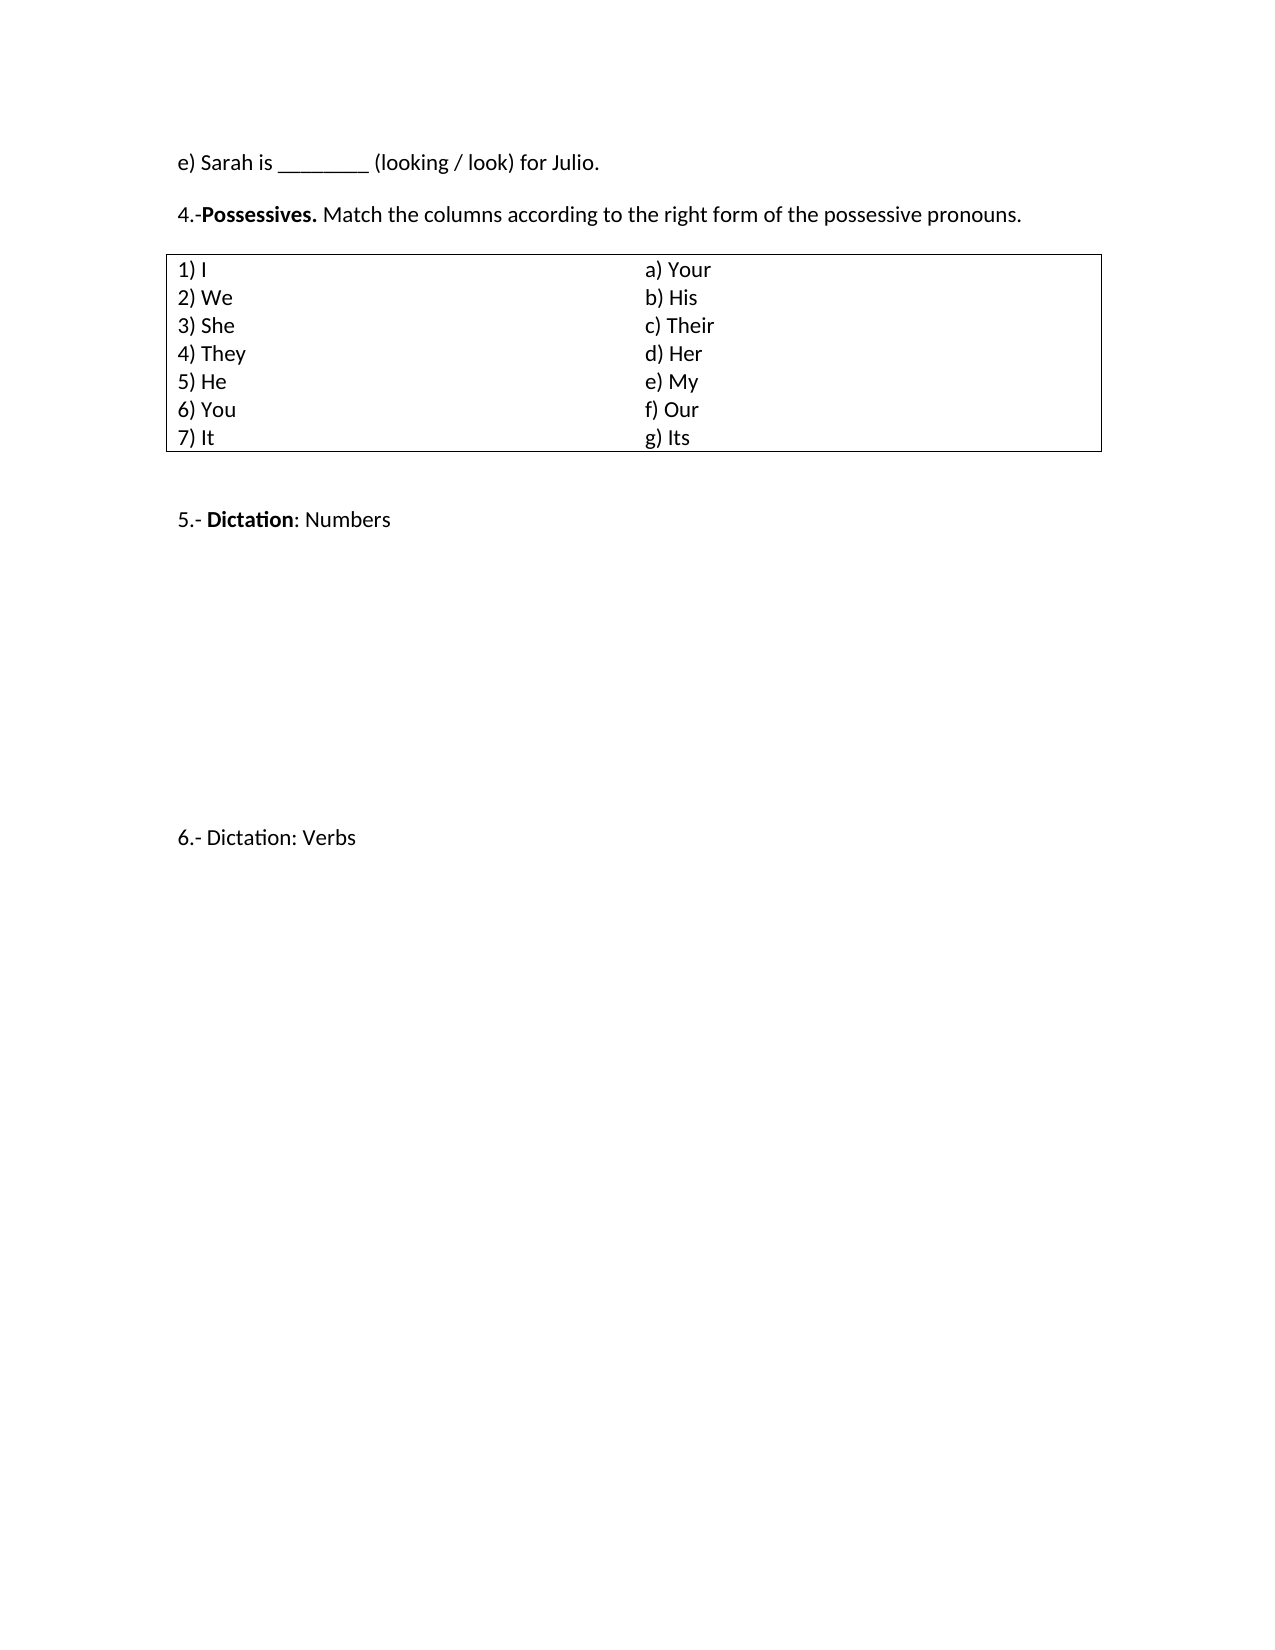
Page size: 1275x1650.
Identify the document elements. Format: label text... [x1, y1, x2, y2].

table_cell g) Its [634, 423, 1101, 451]
text 5.- Dictation: Numbers [177, 505, 1098, 533]
text e) Sarah is ________ (looking / look) for Julio. [177, 148, 1098, 176]
table_cell c) Their [634, 311, 1101, 339]
table_cell 6) You [167, 395, 633, 423]
text 4.-Possessives. Match the columns according to the right form of the possessive pronouns. [177, 201, 1098, 229]
table_cell 3) She [167, 311, 633, 339]
table_cell b) His [634, 283, 1101, 311]
table_header 1) I [167, 255, 633, 283]
text 6.- Dictation: Verbs [177, 823, 1098, 851]
table_cell 2) We [167, 283, 633, 311]
table_cell f) Our [634, 395, 1101, 423]
table_cell 5) He [167, 367, 633, 395]
table_cell e) My [634, 367, 1101, 395]
table_header a) Your [634, 255, 1101, 283]
table_cell d) Her [634, 339, 1101, 367]
table_cell 4) They [167, 339, 633, 367]
table_cell 7) It [167, 423, 633, 451]
